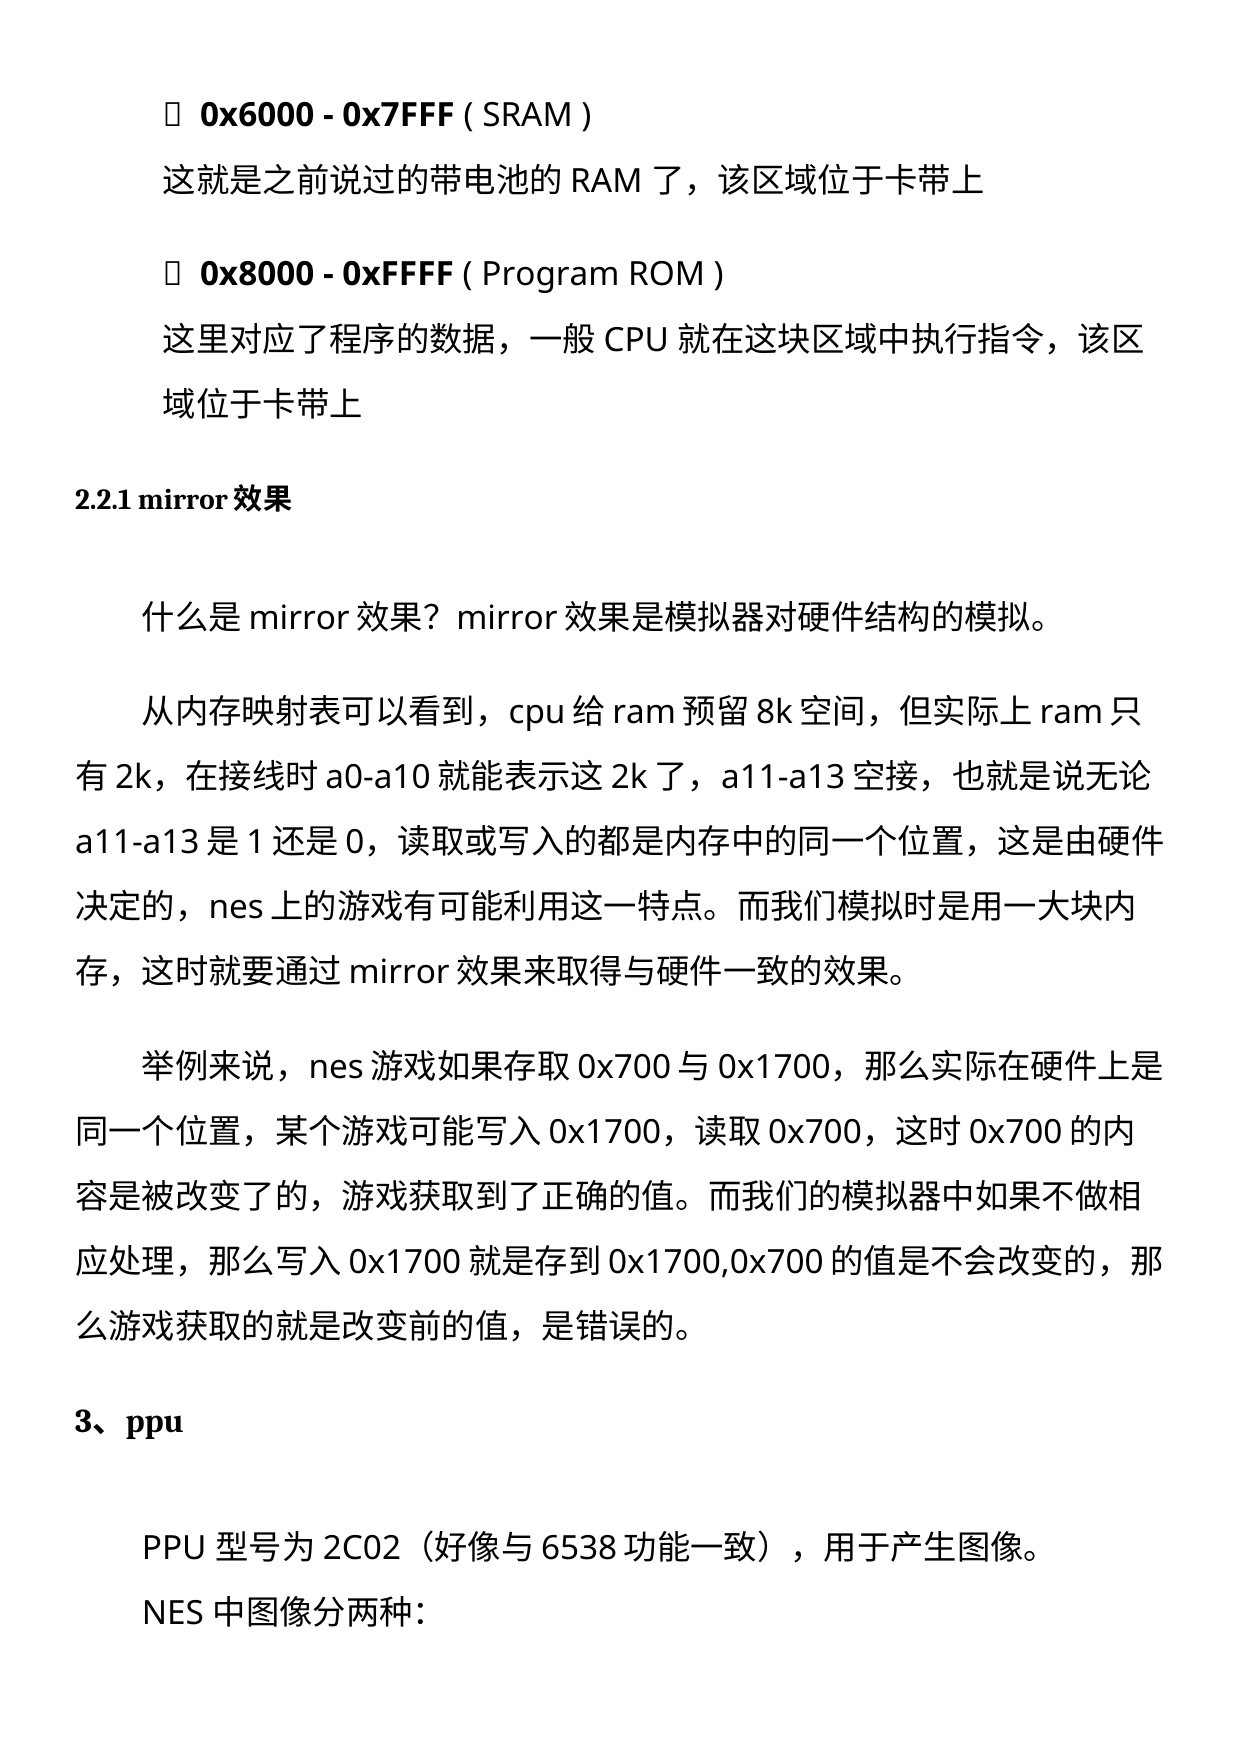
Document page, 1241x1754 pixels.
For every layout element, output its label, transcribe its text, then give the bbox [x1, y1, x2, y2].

subtitle 3、ppu [75, 1385, 1165, 1450]
text  0x8000 - 0xFFFF ( Program ROM ) 这里对应了程序的数据，一般 CPU 就在这块区域中执行指令，该区域位于卡带上 [162, 240, 1165, 435]
text 举例来说，nes游戏如果存取0x700与0x1700，那么实际在硬件上是同一个位置，某个游戏可能写入0x1700，读取0x700，这时0x700的内容是被改变了的，游戏获取到了正确的值。而我们的模拟器中如果不做相应处理，那么写入0x1700就是存到0x1700,0x700的值是不会改变的，那么游戏获取的就是改变前的值，是错误的。 [75, 1031, 1165, 1356]
text PPU 型号为 2C02（好像与6538功能一致），用于产生图像。 [75, 1513, 1165, 1578]
text 从内存映射表可以看到，cpu给ram预留8k空间，但实际上ram只有2k，在接线时a0-a10就能表示这2k了，a11-a13空接，也就是说无论a11-a13是1还是0，读取或写入的都是内存中的同一个位置，这是由硬件决定的，nes上的游戏有可能利用这一特点。而我们模拟时是用一大块内存，这时就要通过mirror效果来取得与硬件一致的效果。 [75, 677, 1165, 1002]
subtitle 2.2.1 mirror效果 [75, 464, 1165, 529]
text  0x6000 - 0x7FFF ( SRAM ) 这就是之前说过的带电池的 RAM 了，该区域位于卡带上 [162, 81, 1165, 211]
text NES 中图像分两种： [75, 1578, 1165, 1643]
text 什么是mirror效果？mirror效果是模拟器对硬件结构的模拟。 [75, 583, 1165, 648]
